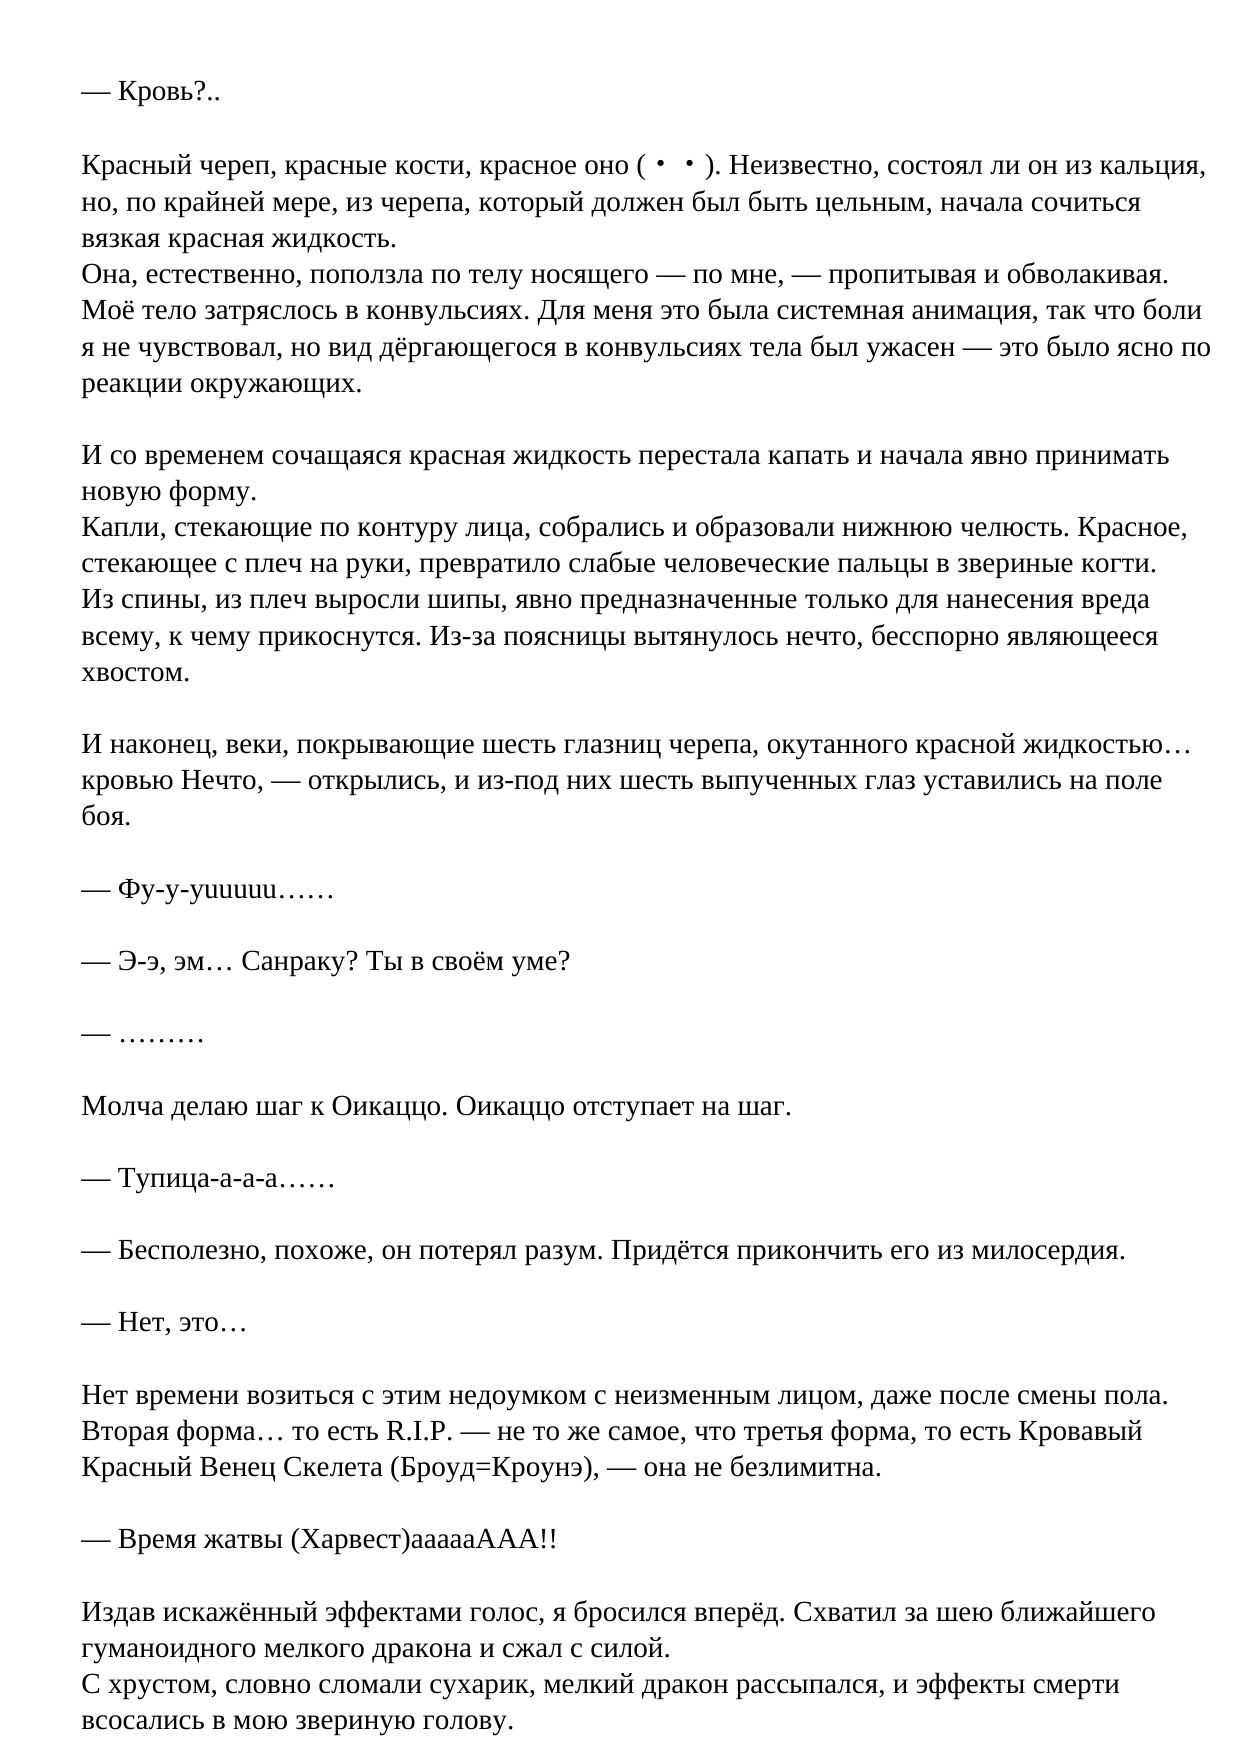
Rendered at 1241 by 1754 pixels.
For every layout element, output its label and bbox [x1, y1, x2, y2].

text [81, 37, 1215, 1736]
